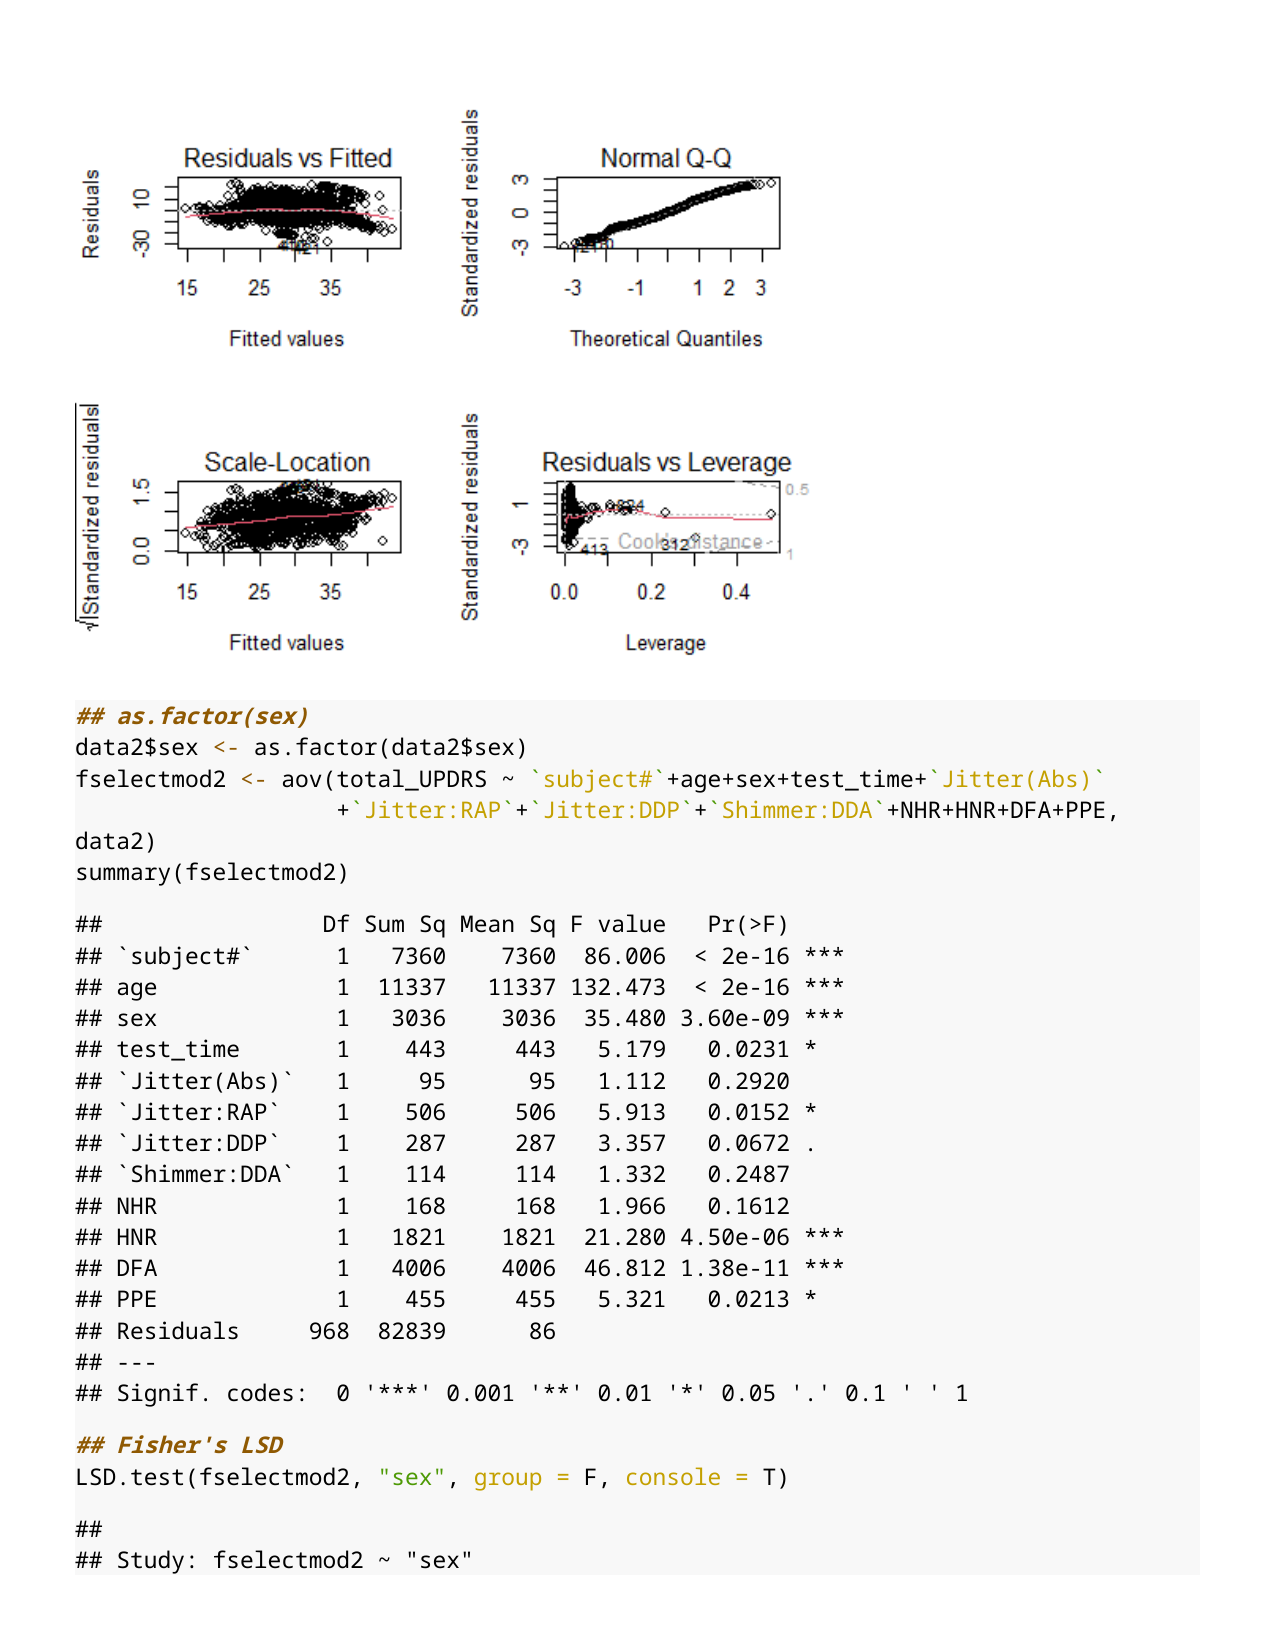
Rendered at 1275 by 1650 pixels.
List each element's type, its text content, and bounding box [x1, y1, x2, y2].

text ## Df Sum Sq Mean Sq F value Pr(>F) ## `subject#` 1 7360 7360 86.006 < 2e-16 *** ## age 1 11337 11337 132.473 < 2e-16 *** ## sex 1 3036 3036 35.480 3.60e-09 *** ## test_time 1 443 443 5.179 0.0231 * ## `Jitter(Abs)` 1 95 95 1.112 0.2920 ## `Jitter:RAP` 1 506 506 5.913 0.0152 * ## `Jitter:DDP` 1 287 287 3.357 0.0672 . ## `Shimmer:DDA` 1 114 114 1.332 0.2487 ## NHR 1 168 168 1.966 0.1612 ## HNR 1 1821 1821 21.280 4.50e-06 *** ## DFA 1 4006 4006 46.812 1.38e-11 *** ## PPE 1 455 455 5.321 0.0213 * ## Residuals 968 82839 86 ## --- ## Signif. codes: 0 '***' 0.001 '**' 0.01 '*' 0.05 '.' 0.1 ' ' 1 [75, 908, 1200, 1408]
picture [75, 75, 833, 682]
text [75, 1512, 1200, 1575]
text ## as.factor(sex) data2$sex <- as.factor(data2$sex) fselectmod2 <- aov(total_UPDRS ~ `subject#`+age+sex+test_time+`Jitter(Abs)` +`Jitter:RAP`+`Jitter:DDP`+`Shimmer:DDA`+NHR+HNR+DFA+PPE, data2) summary(fselectmod2) [75, 700, 1200, 887]
text ## Fisher's LSD LSD.test(fselectmod2, "sex", group = F, console = T) [281, 1429, 1200, 1492]
